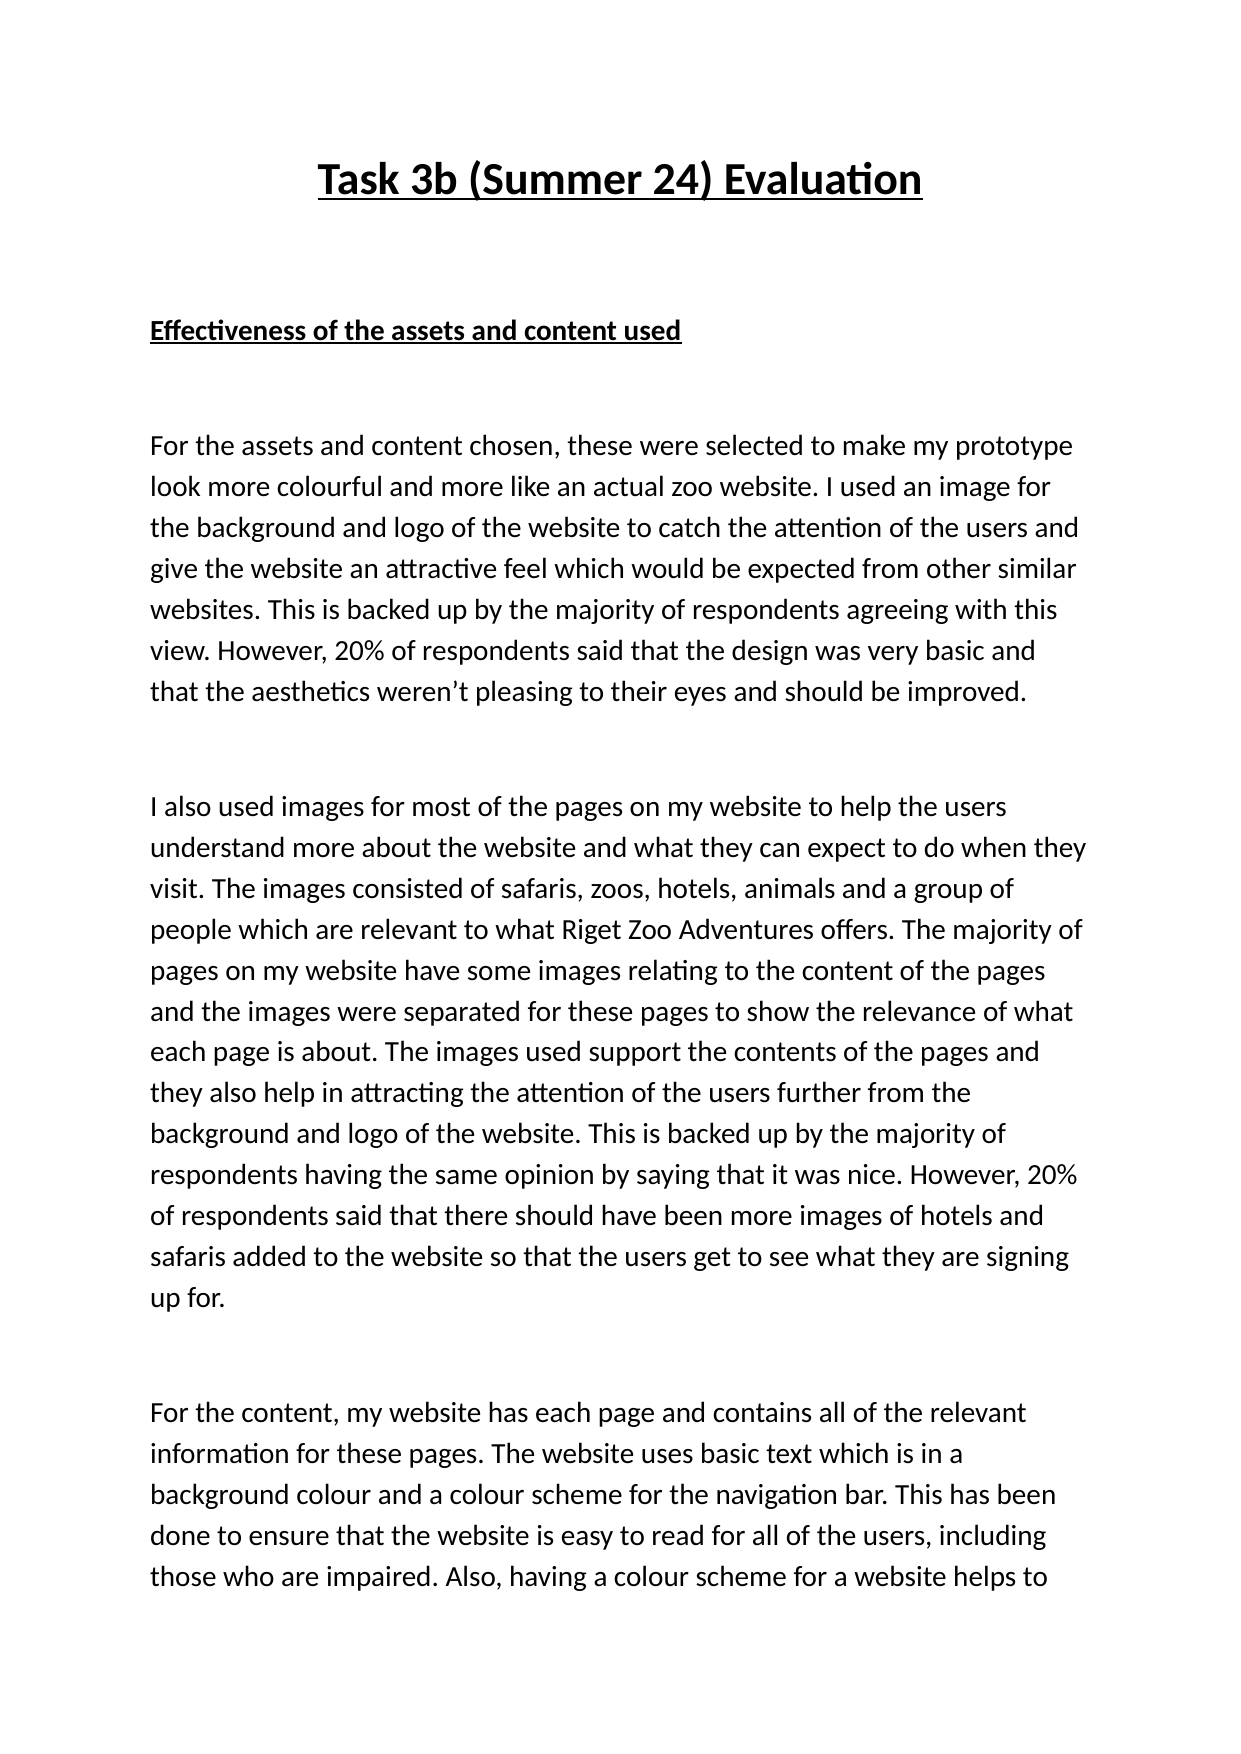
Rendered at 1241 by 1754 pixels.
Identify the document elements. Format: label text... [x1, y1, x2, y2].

text For the assets and content chosen, these were selected to make my prototype look more colourful and more like an actual zoo website. I used an image for the background and logo of the website to catch the attention of the users and give the website an attractive feel which would be expected from other similar websites. This is backed up by the majority of respondents agreeing with this view. However, 20% of respondents said that the design was very basic and that the aesthetics weren’t pleasing to their eyes and should be improved. [150, 427, 1090, 708]
text Task 3b (Summer 24) Evaluation [150, 150, 1090, 206]
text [150, 1394, 1090, 1594]
text I also used images for most of the pages on my website to help the users understand more about the website and what they can expect to do when they visit. The images consisted of safaris, zoos, hotels, animals and a group of people which are relevant to what Riget Zoo Adventures offers. The majority of pages on my website have some images relating to the content of the pages and the images were separated for these pages to show the relevance of what each page is about. The images used support the contents of the pages and they also help in attracting the attention of the users further from the background and logo of the website. This is backed up by the majority of respondents having the same opinion by saying that it was nice. However, 20% of respondents said that there should have been more images of hotels and safaris added to the website so that the users get to see what they are signing up for. [150, 788, 1090, 1315]
text Effectiveness of the assets and content used [150, 312, 1090, 347]
